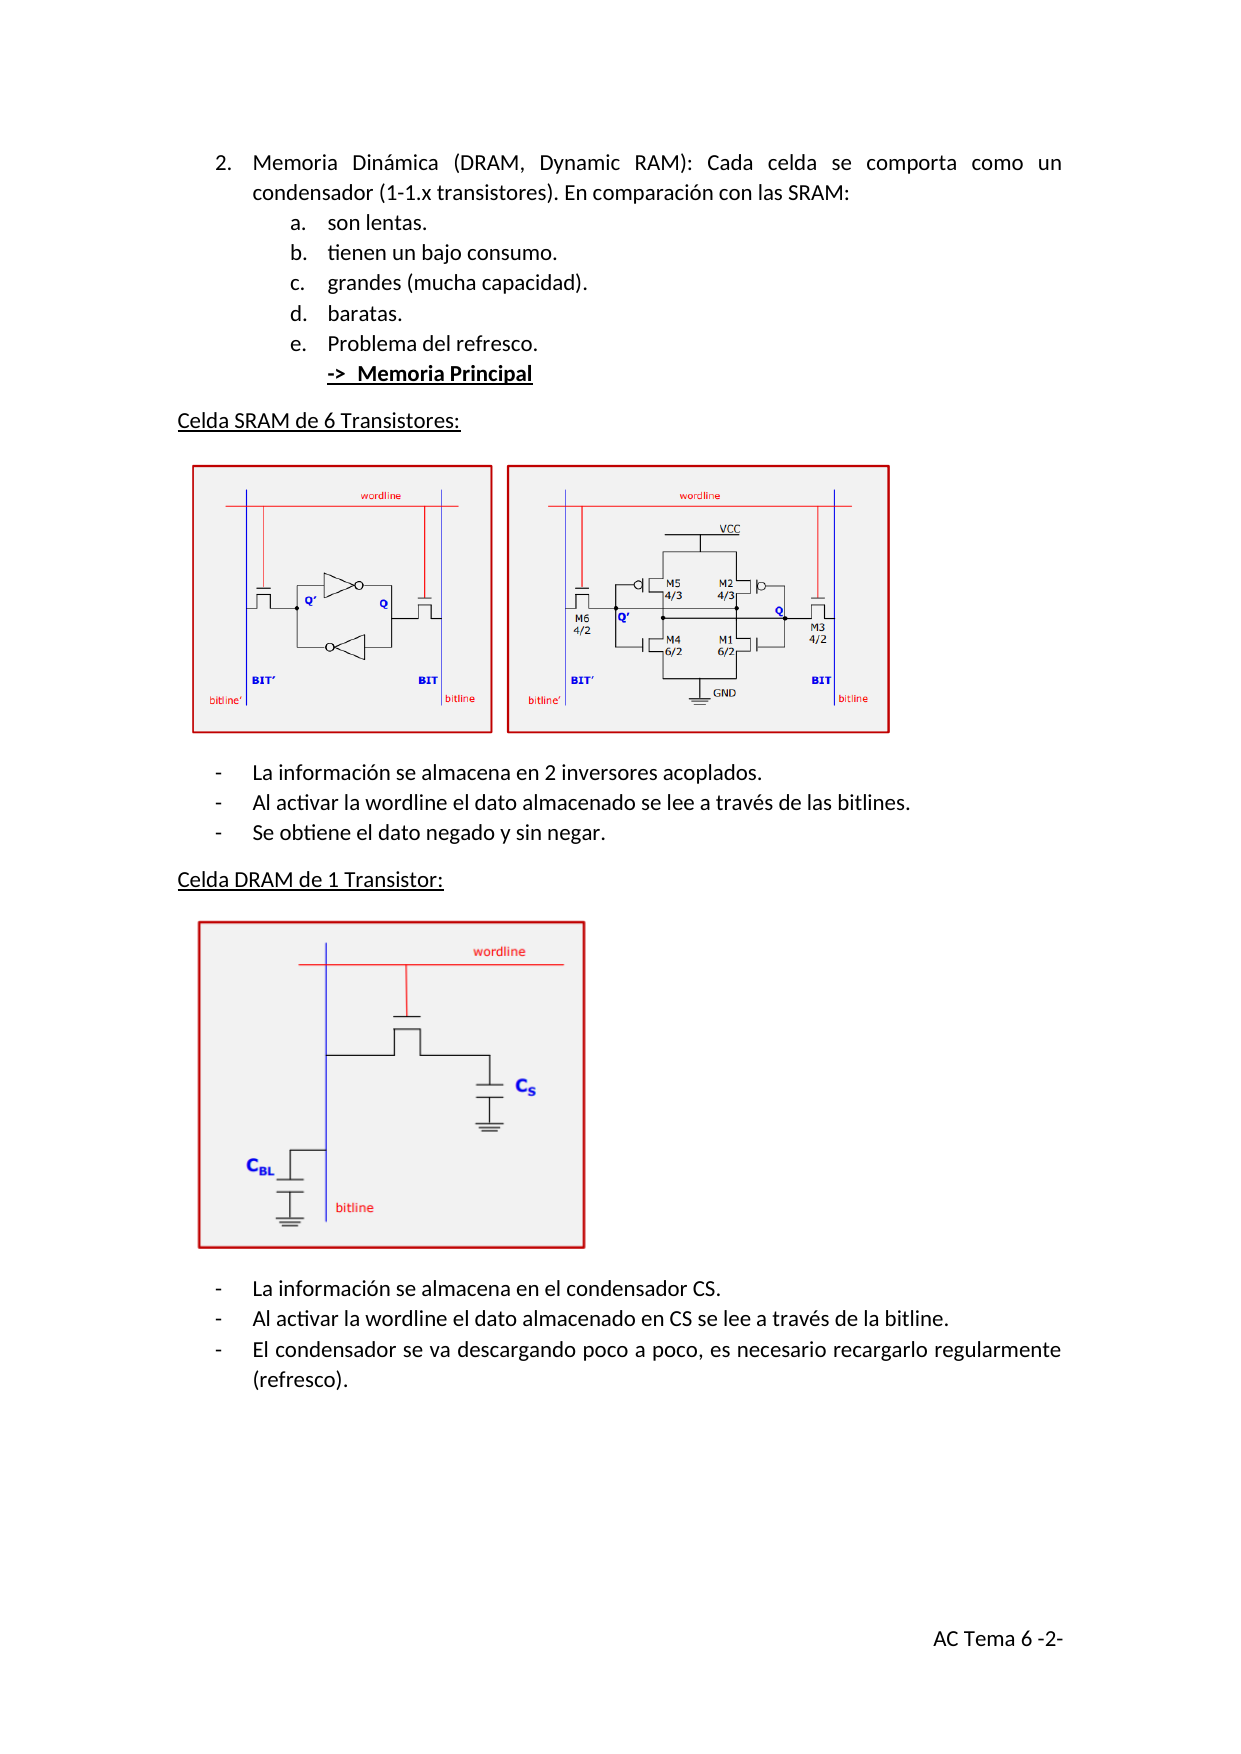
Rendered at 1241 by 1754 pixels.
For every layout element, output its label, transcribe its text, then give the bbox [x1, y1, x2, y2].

picture [177, 452, 898, 739]
list ->Memoria Principal [327, 359, 1063, 387]
text Celda DRAM de 1 Transistor: [177, 865, 1063, 893]
list Al activar la wordline el dato almacenado en CS se lee a través de la bitline. [215, 1304, 1063, 1333]
picture [177, 911, 603, 1256]
list Se obtiene el dato negado y sin negar. [215, 818, 1063, 846]
list La información se almacena en 2 inversores acoplados. [215, 758, 1063, 786]
list baratas. [290, 299, 1063, 327]
text Celda SRAM de 6 Transistores: [177, 406, 1063, 434]
list Problema del refresco. [290, 329, 1063, 357]
list Memoria Dinámica (DRAM, Dynamic RAM): Cada celda se comporta como un condensador (1-1.x transistores). En comparación con las SRAM: [215, 148, 1063, 206]
list Al activar la wordline el dato almacenado se lee a través de las bitlines. [215, 788, 1063, 816]
list La información se almacena en el condensador CS. [215, 1274, 1063, 1302]
list son lentas. [290, 208, 1063, 236]
list El condensador se va descargando poco a poco, es necesario recargarlo regularmente (refresco). [215, 1335, 1063, 1393]
list grandes (mucha capacidad). [290, 268, 1063, 296]
list tienen un bajo consumo. [290, 238, 1063, 266]
